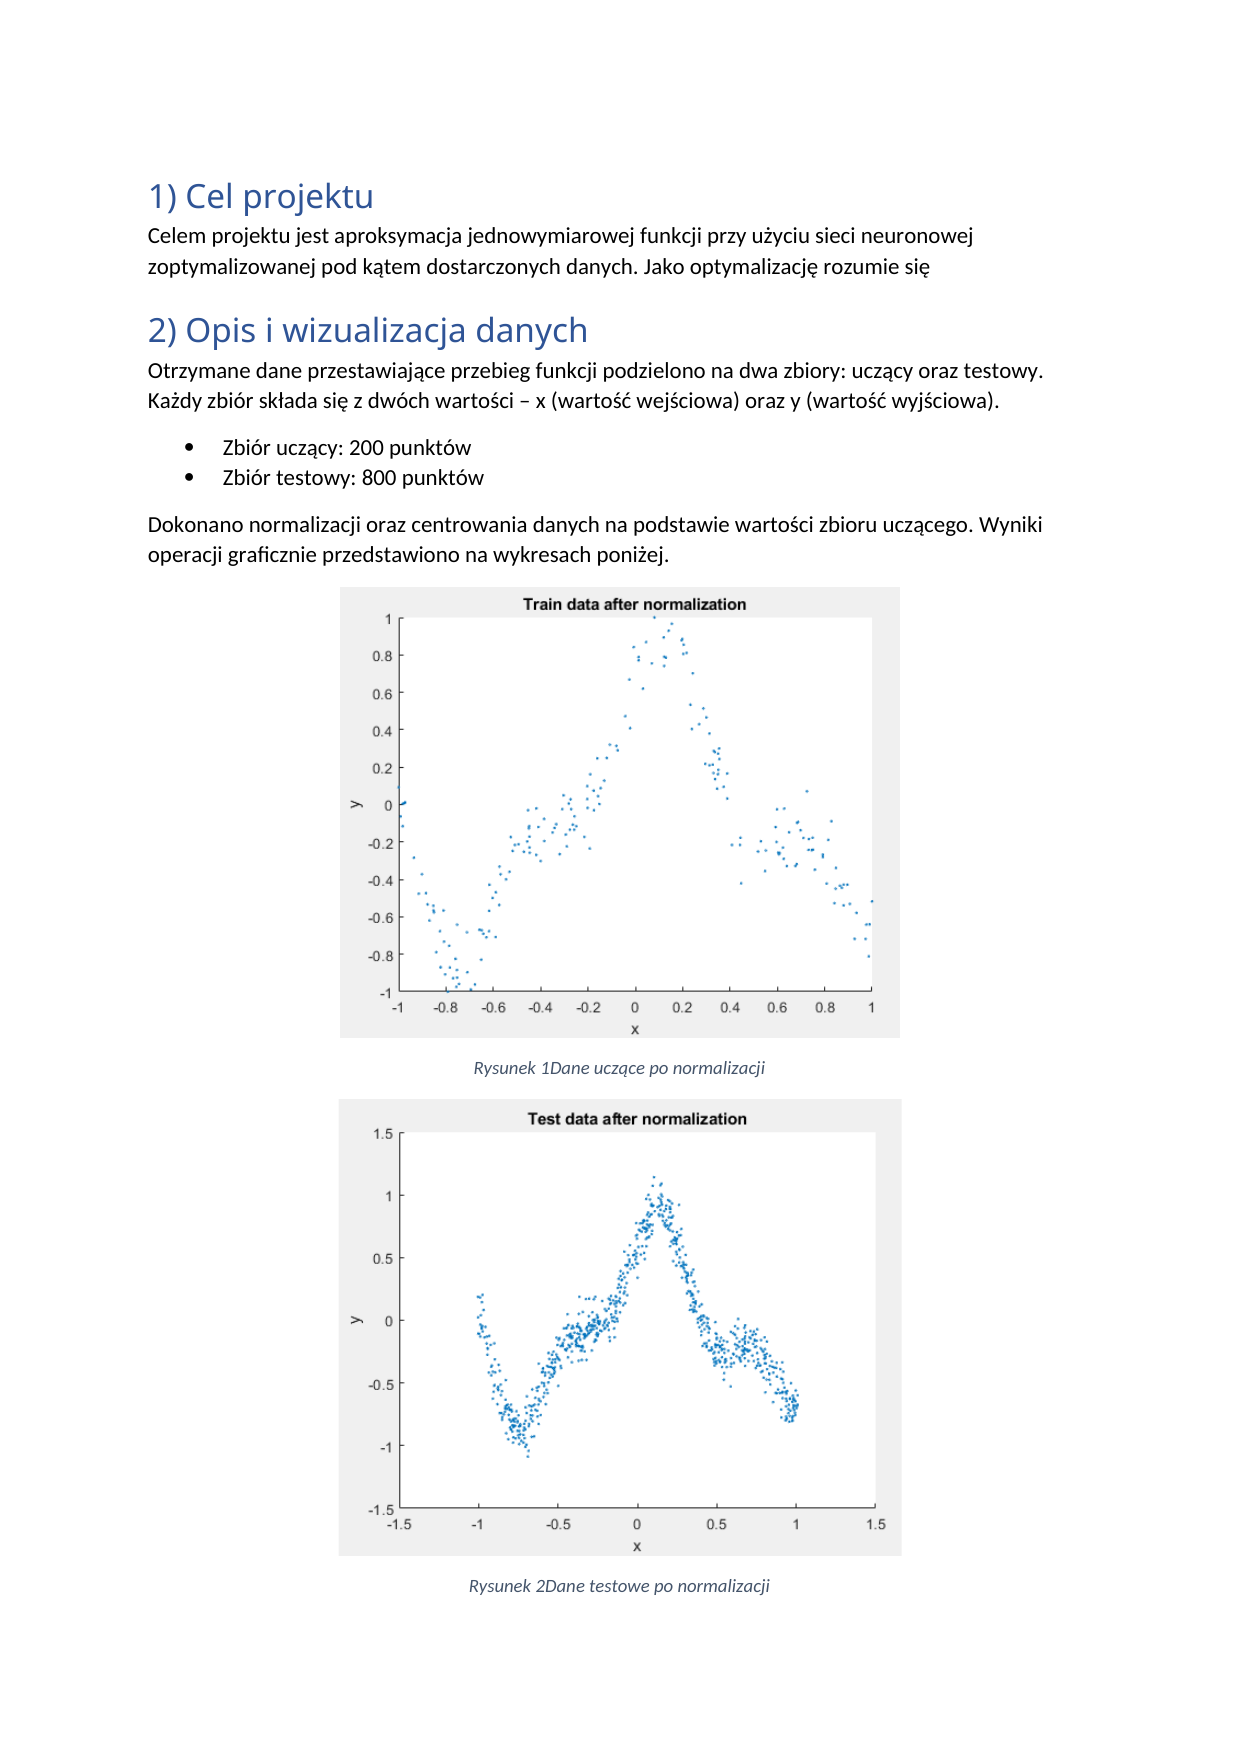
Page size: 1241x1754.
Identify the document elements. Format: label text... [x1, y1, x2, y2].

text Rysunek 1Dane uczące po normalizacji [148, 1056, 1093, 1079]
list Zbiór testowy: 800 punktów [185, 463, 1093, 491]
subtitle Opis i wizualizacja danych [148, 307, 1093, 352]
picture [340, 587, 900, 1038]
text Dokonano normalizacji oraz centrowania danych na podstawie wartości zbioru uczącego. Wyniki operacji graficznie przedstawiono na wykresach poniżej. [148, 510, 1093, 568]
text Rysunek 2Dane testowe po normalizacji [148, 1574, 1093, 1597]
picture [338, 1099, 902, 1556]
text Otrzymane dane przestawiające przebieg funkcji podzielono na dwa zbiory: uczący oraz testowy. Każdy zbiór składa się z dwóch wartości – x (wartość wejściowa) oraz y (wartość wyjściowa). [148, 356, 1093, 414]
list Zbiór uczący: 200 punktów [185, 433, 1093, 461]
text Celem projektu jest aproksymacja jednowymiarowej funkcji przy użyciu sieci neuronowej zoptymalizowanej pod kątem dostarczonych danych. Jako optymalizację rozumie się [148, 222, 1093, 280]
subtitle Cel projektu [148, 173, 1093, 218]
